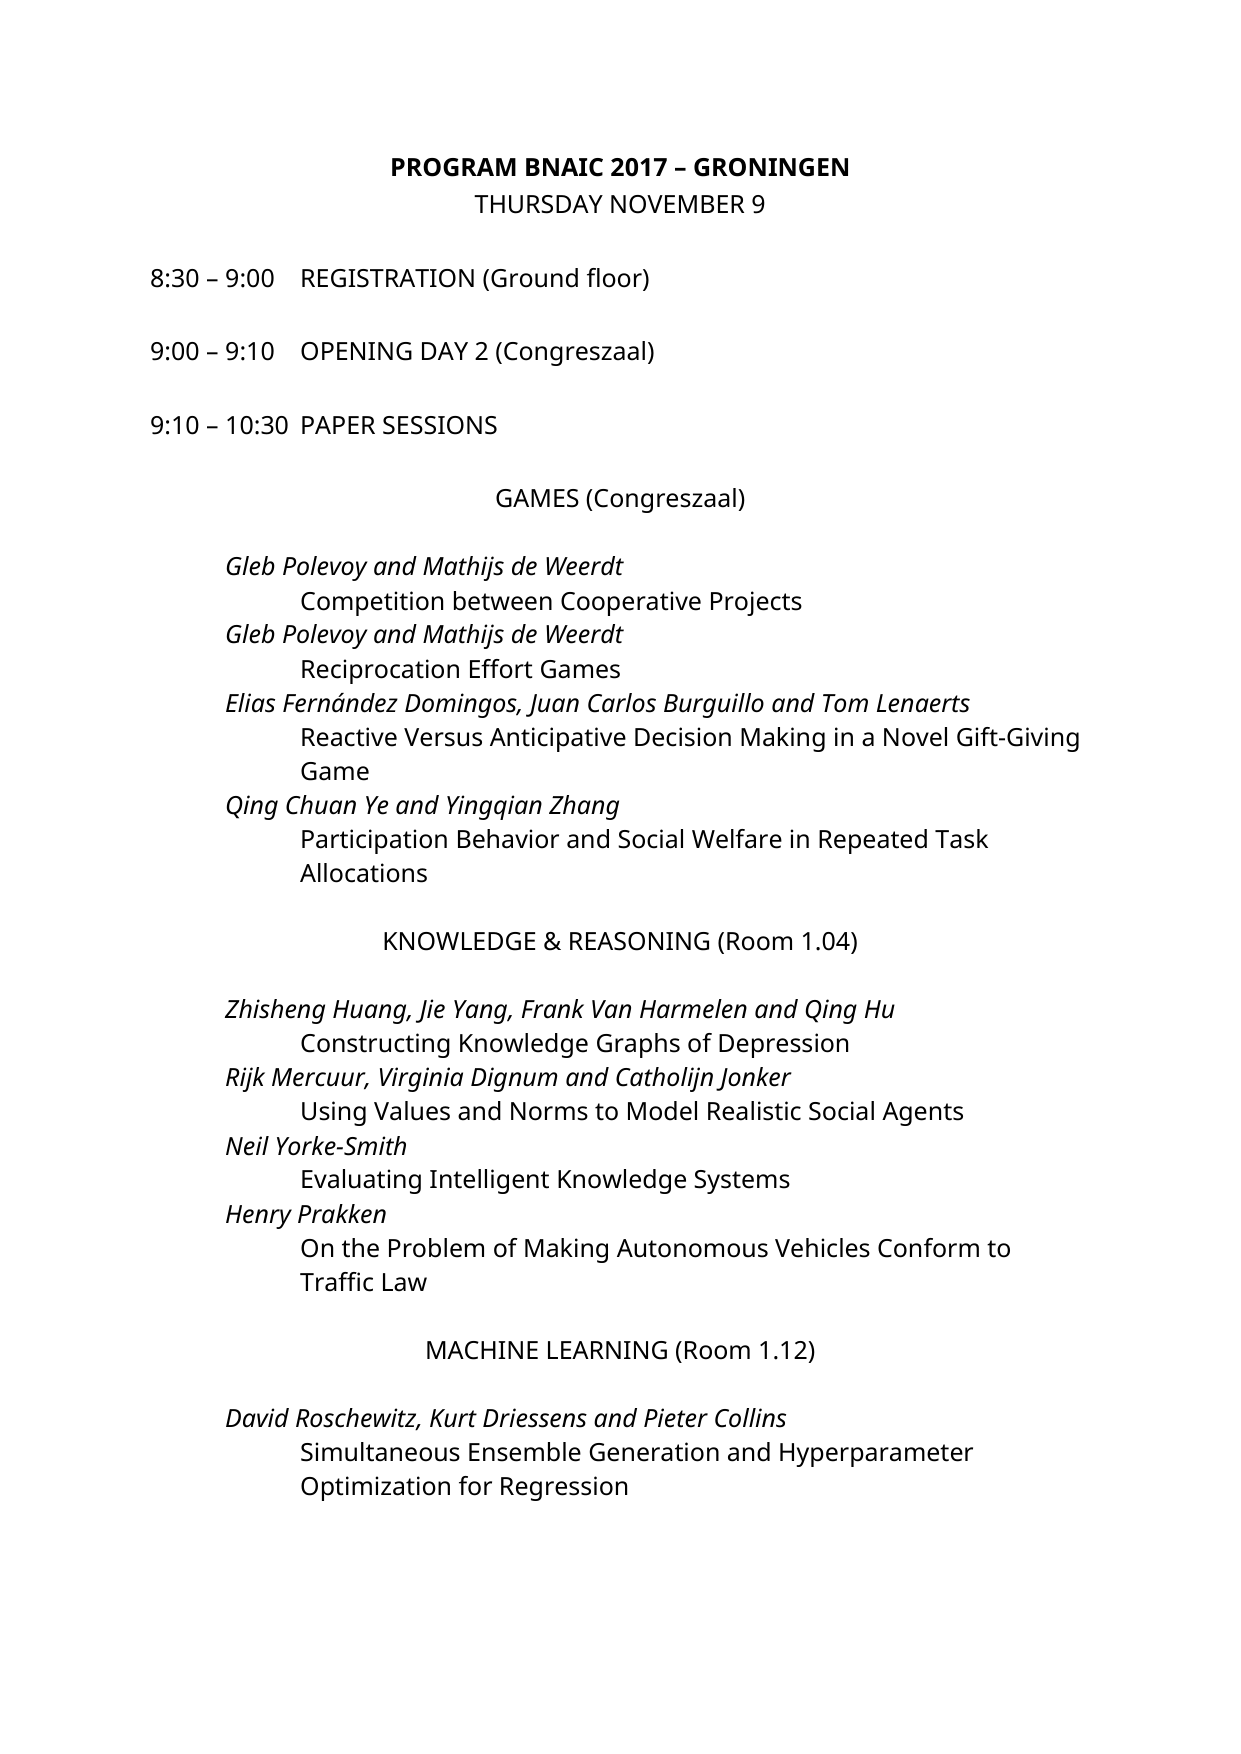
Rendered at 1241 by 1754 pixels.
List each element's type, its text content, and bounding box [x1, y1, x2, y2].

text Neil Yorke-Smith Evaluating Intelligent Knowledge Systems [225, 1128, 1090, 1196]
text PROGRAM BNAIC 2017 – GRONINGEN [150, 150, 1090, 184]
text Henry Prakken On the Problem of Making Autonomous Vehicles Conform to Traffic Law [225, 1196, 1090, 1298]
text THURSDAY NOVEMBER 9 [150, 187, 1090, 221]
text Elias Fernández Domingos, Juan Carlos Burguillo and Tom Lenaerts Reactive Versus Anticipative Decision Making in a Novel Gift-Giving Game [225, 685, 1090, 787]
text 9:10 – 10:30 PAPER SESSIONS [150, 407, 1090, 441]
text Zhisheng Huang, Jie Yang, Frank Van Harmelen and Qing Hu Constructing Knowledge Graphs of Depression [225, 992, 1090, 1060]
text MACHINE LEARNING (Room 1.12) [150, 1332, 1090, 1367]
text Qing Chuan Ye and Yingqian Zhang Participation Behavior and Social Welfare in Repeated Task Allocations [225, 787, 1090, 890]
text GAMES (Congreszaal) [150, 481, 1090, 515]
text Rijk Mercuur, Virginia Dignum and Catholijn Jonker Using Values and Norms to Model Realistic Social Agents [225, 1060, 1090, 1128]
text 9:00 – 9:10 OPENING DAY 2 (Congreszaal) [150, 334, 1090, 368]
text KNOWLEDGE & REASONING (Room 1.04) [150, 924, 1090, 958]
text 8:30 – 9:00 REGISTRATION (Ground floor) [150, 260, 1090, 294]
text Gleb Polevoy and Mathijs de Weerdt Reciprocation Effort Games [225, 617, 1090, 685]
text Gleb Polevoy and Mathijs de Weerdt Competition between Cooperative Projects [225, 549, 1090, 617]
text David Roschewitz, Kurt Driessens and Pieter Collins Simultaneous Ensemble Generation and Hyperparameter Optimization for Regression [225, 1401, 1090, 1503]
